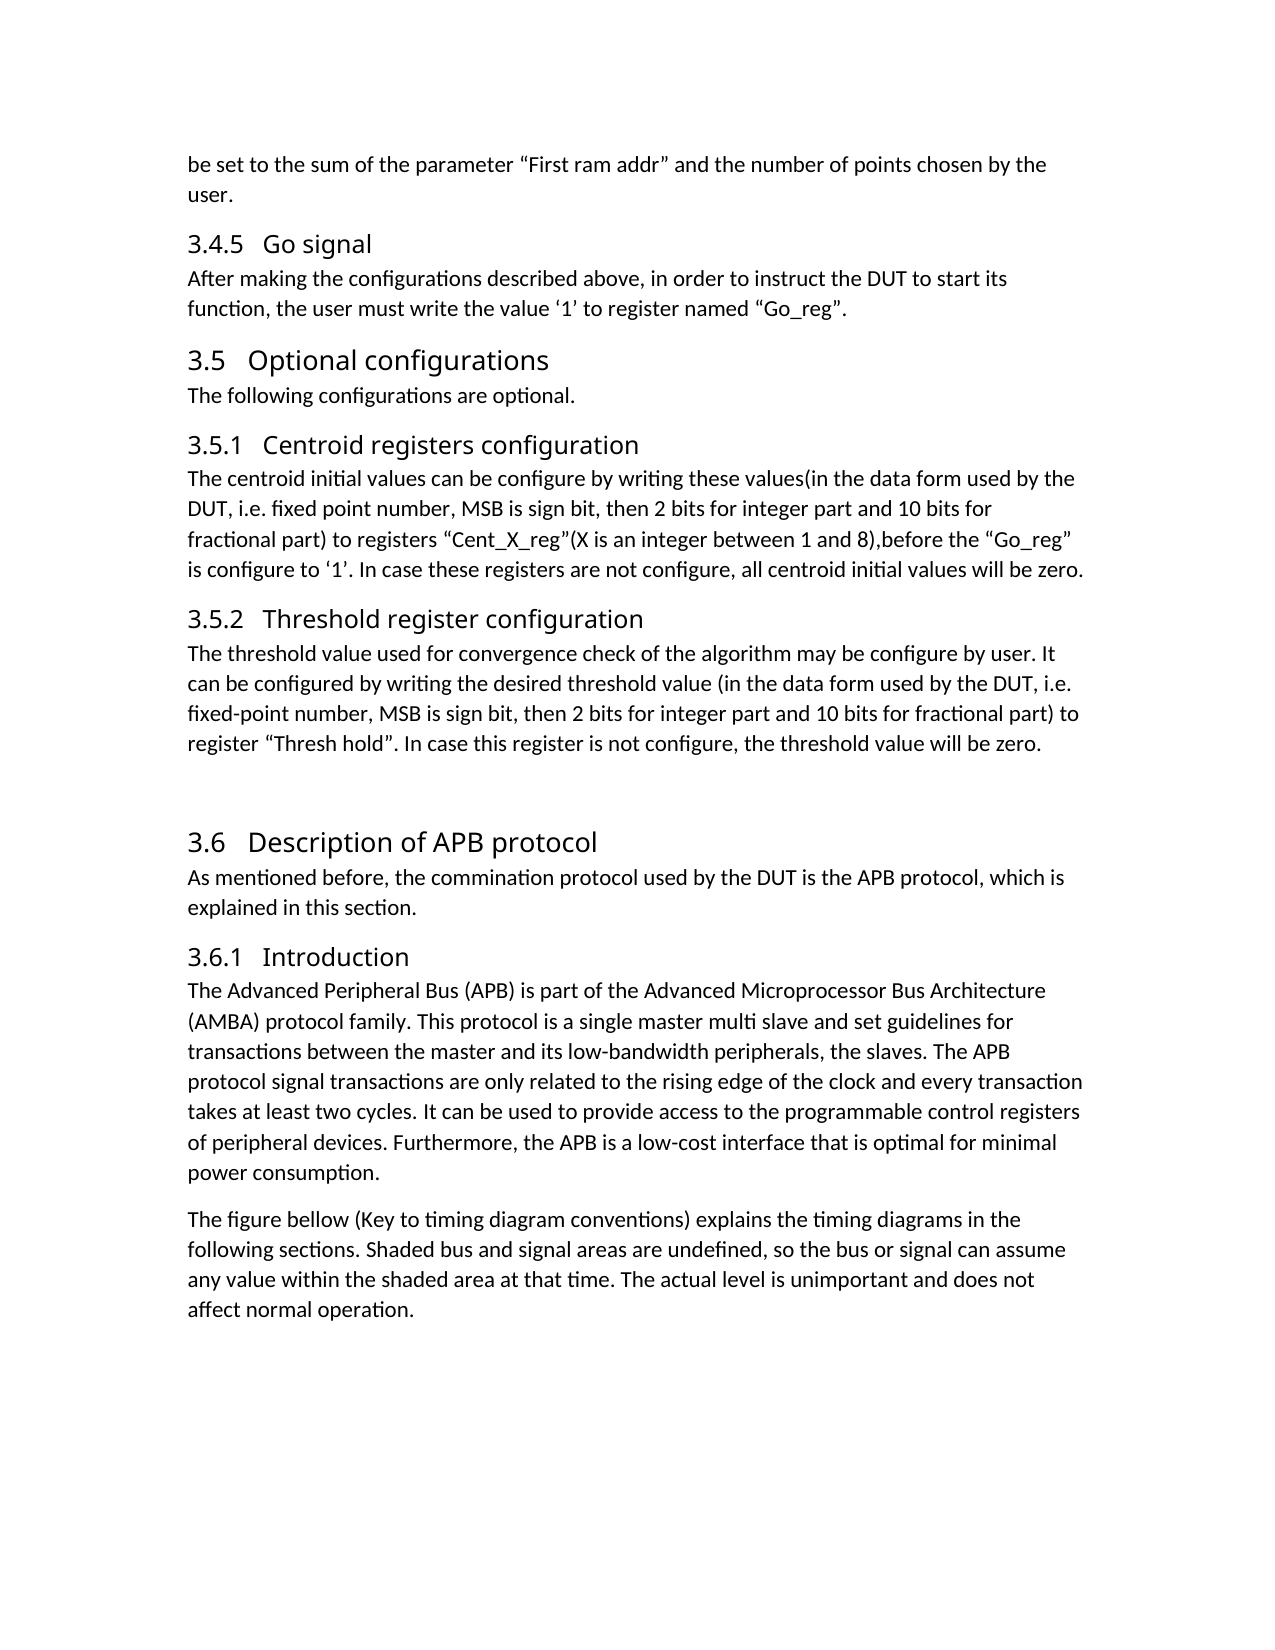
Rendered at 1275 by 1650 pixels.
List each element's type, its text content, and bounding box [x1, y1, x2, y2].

text The following configurations are optional. [187, 381, 1087, 409]
text After making the configurations described above, in order to instruct the DUT to start its function, the user must write the value ‘1’ to register named “Go_reg”. [187, 264, 1087, 322]
subtitle Optional configurations [187, 341, 1087, 378]
text The Advanced Peripheral Bus (APB) is part of the Advanced Microprocessor Bus Architecture (AMBA) protocol family. This protocol is a single master multi slave and set guidelines for transactions between the master and its low-bandwidth peripherals, the slaves. The APB protocol signal transactions are only related to the rising edge of the clock and every transaction takes at least two cycles. It can be used to provide access to the programmable control registers of peripheral devices. Furthermore, the APB is a low-cost interface that is optimal for minimal power consumption. [187, 977, 1087, 1186]
subtitle Introduction [187, 940, 1087, 974]
subtitle Centroid registers configuration [187, 428, 1087, 462]
text The figure bellow (Key to timing diagram conventions) explains the timing diagrams in the following sections. Shaded bus and signal areas are undefined, so the bus or signal can assume any value within the shaded area at that time. The actual level is unimportant and does not affect normal operation. [187, 1205, 1087, 1323]
text The centroid initial values can be configure by writing these values(in the data form used by the DUT, i.e. fixed point number, MSB is sign bit, then 2 bits for integer part and 10 bits for fractional part) to registers “Cent_X_reg”(X is an integer between 1 and 8),before the “Go_reg” is configure to ‘1’. In case these registers are not configure, all centroid initial values will be zero. [187, 464, 1087, 583]
subtitle Go signal [187, 227, 1087, 261]
subtitle Description of APB protocol [187, 823, 1087, 860]
text The threshold value used for convergence check of the algorithm may be configure by user. It can be configured by writing the desired threshold value (in the data form used by the DUT, i.e. fixed-point number, MSB is sign bit, then 2 bits for integer part and 10 bits for fractional part) to register “Thresh hold”. In case this register is not configure, the threshold value will be zero. [187, 639, 1087, 757]
subtitle Threshold register configuration [187, 602, 1087, 636]
text As mentioned before, the commination protocol used by the DUT is the APB protocol, which is explained in this section. [187, 863, 1087, 921]
